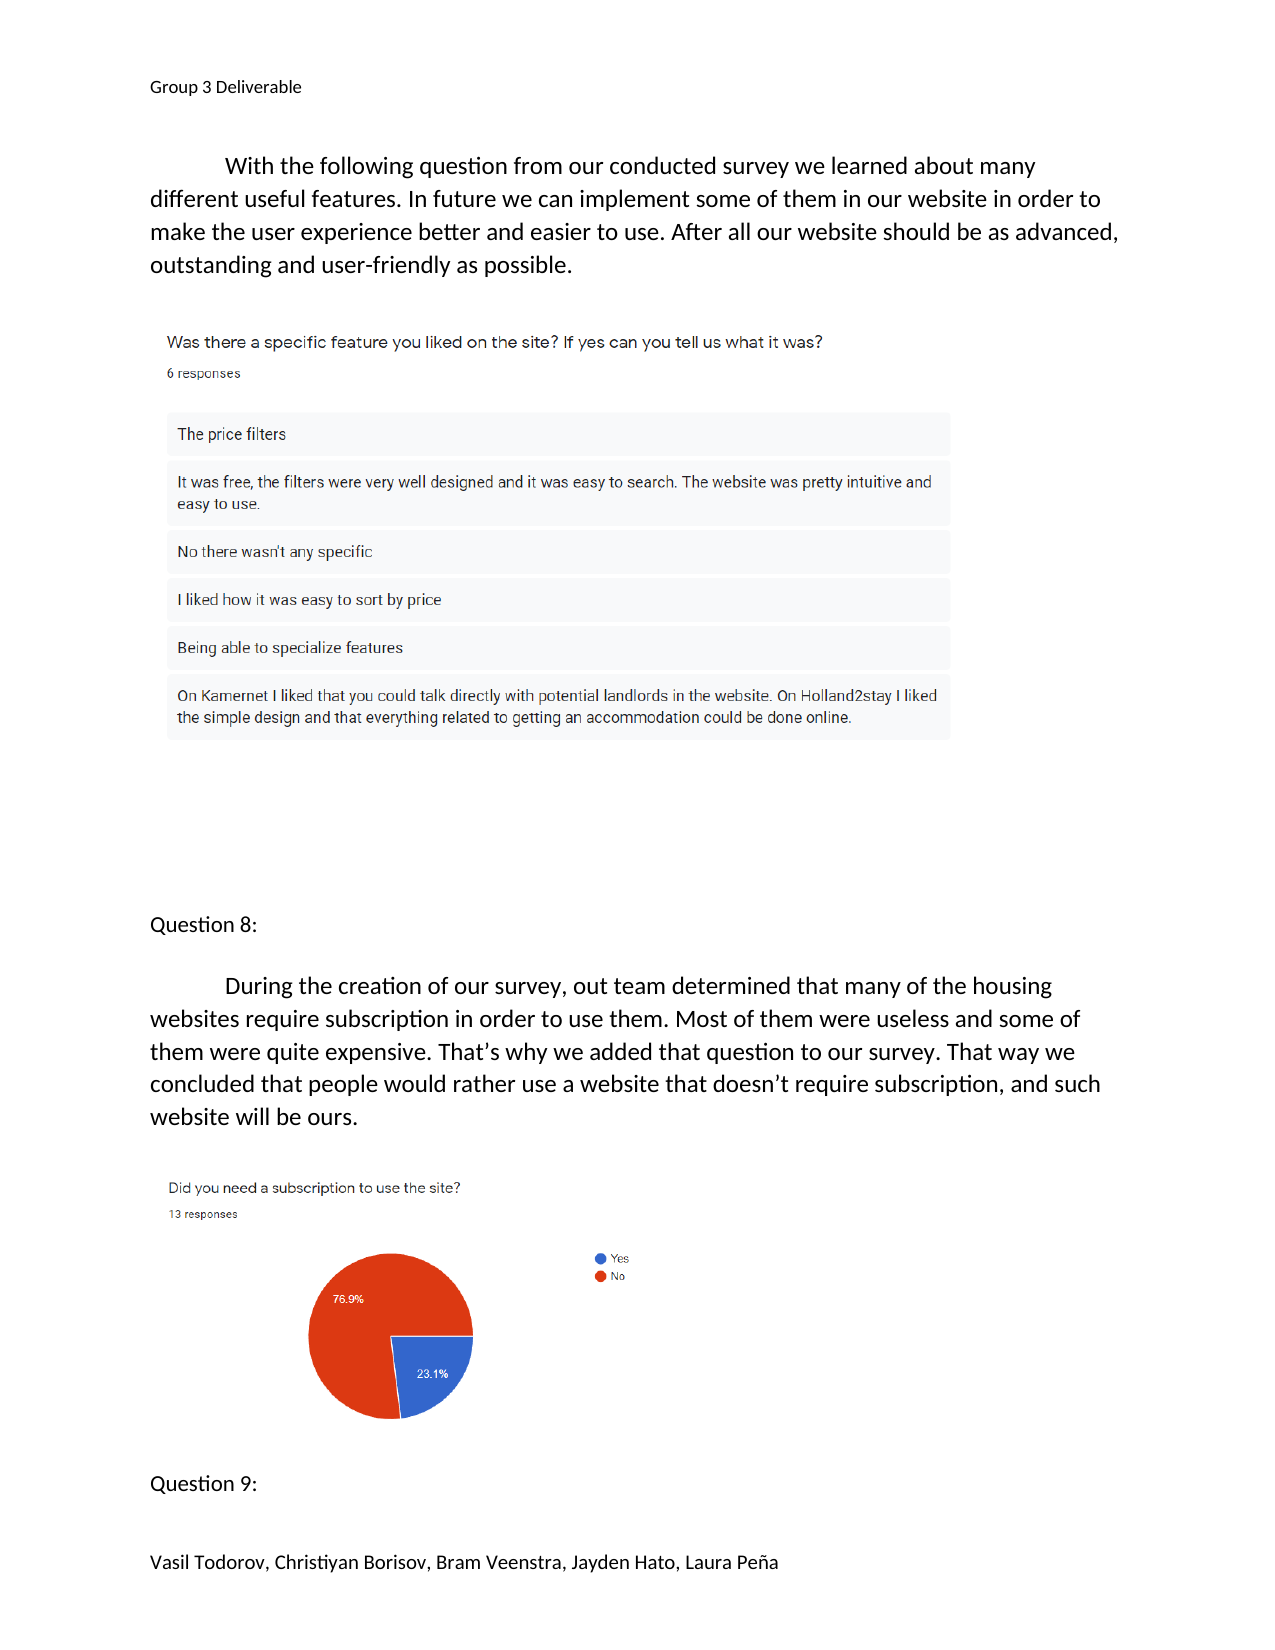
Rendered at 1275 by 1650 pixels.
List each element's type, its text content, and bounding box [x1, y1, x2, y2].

text Question 8: [150, 911, 1125, 938]
text With the following question from our conducted survey we learned about many different useful features. In future we can implement some of them in our website in order to make the user experience better and easier to use. After all our website should be as advanced, outstanding and user-friendly as possible. [150, 150, 1125, 279]
picture [150, 1163, 844, 1438]
text Question 9: [150, 1469, 1125, 1497]
picture [150, 310, 957, 755]
text During the creation of our survey, out team determined that many of the housing websites require subscription in order to use them. Most of them were useless and some of them were quite expensive. That’s why we added that question to our survey. That way we concluded that people would rather use a website that doesn’t require subscription, and such website will be ours. [150, 970, 1125, 1132]
